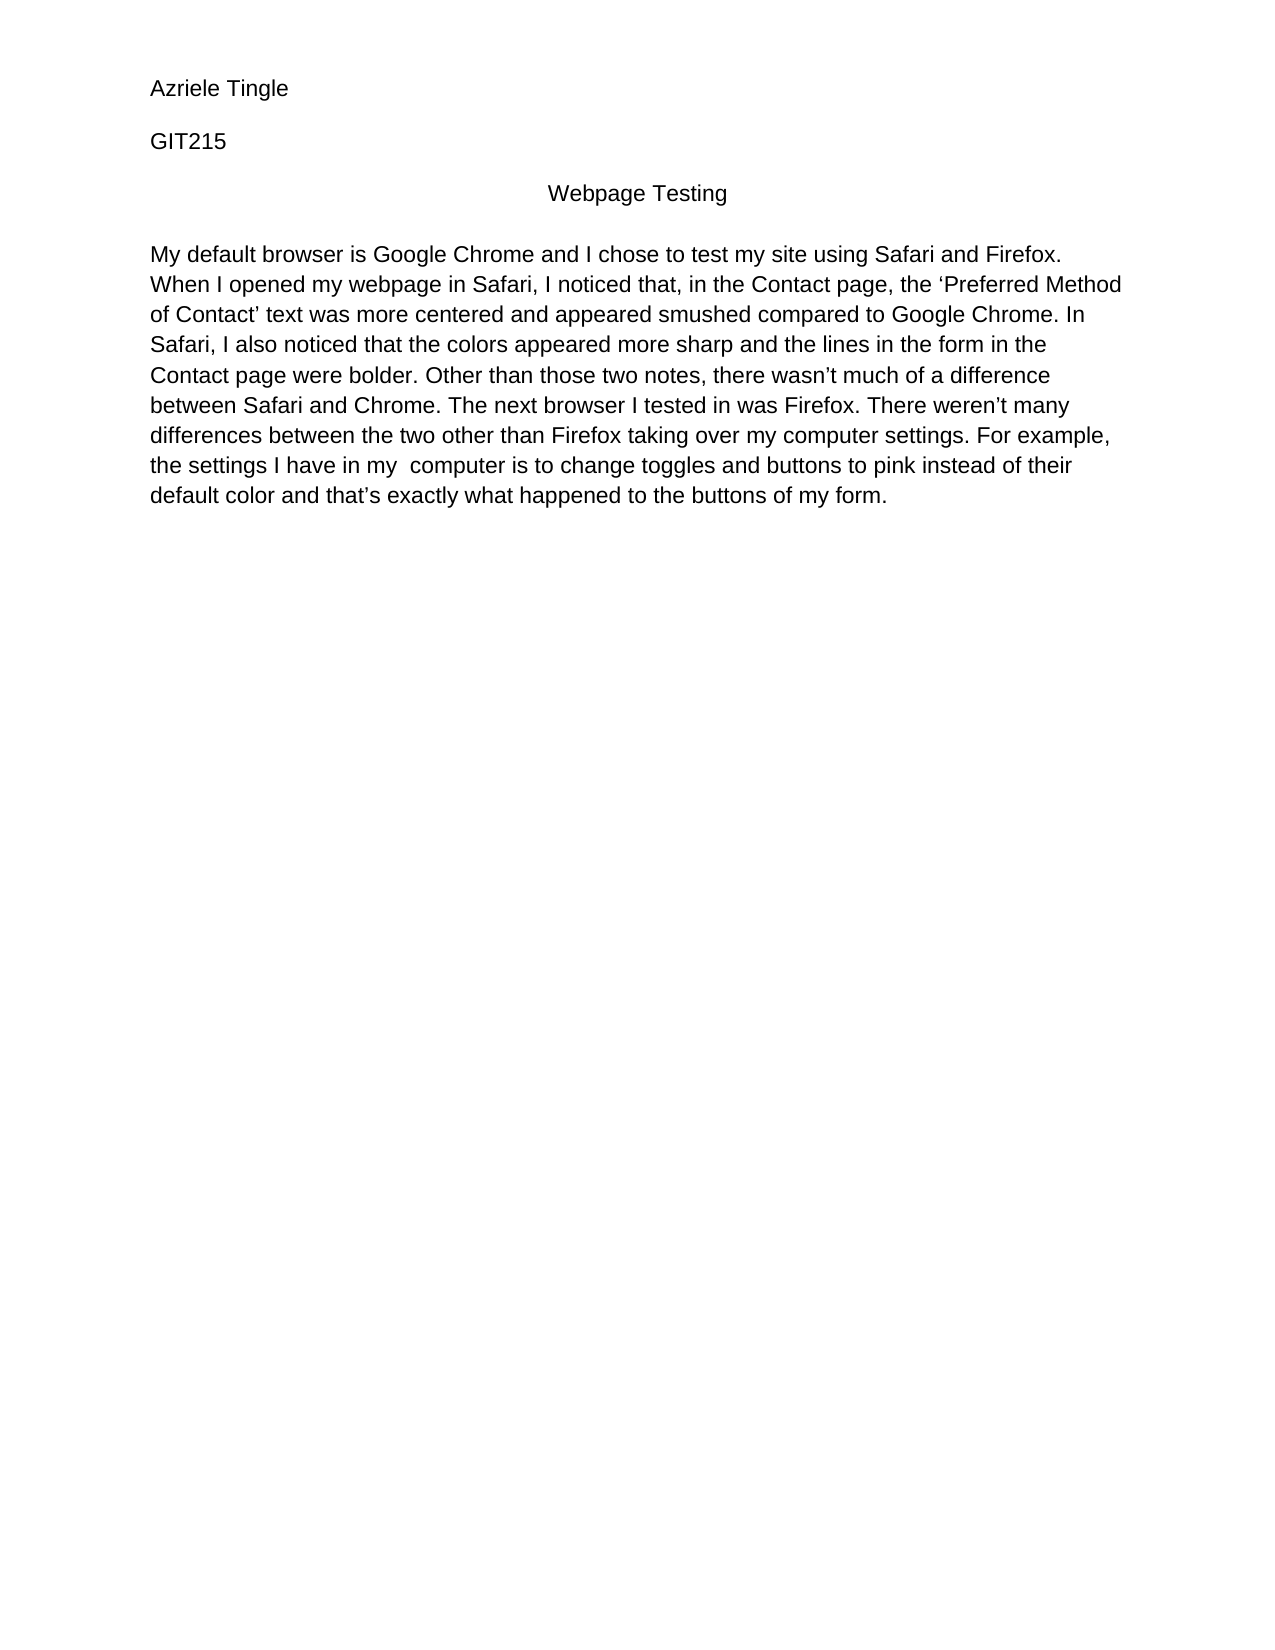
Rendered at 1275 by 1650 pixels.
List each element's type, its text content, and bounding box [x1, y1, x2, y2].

text My default browser is Google Chrome and I chose to test my site using Safari and Firefox. When I opened my webpage in Safari, I noticed that, in the Contact page, the ‘Preferred Method of Contact’ text was more centered and appeared smushed compared to Google Chrome. In Safari, I also noticed that the colors appeared more sharp and the lines in the form in the Contact page were bolder. Other than those two notes, there wasn’t much of a difference between Safari and Chrome. The next browser I tested in was Firefox. There weren’t many differences between the two other than Firefox taking over my computer settings. For example, the settings I have in my computer is to change toggles and buttons to pink instead of their default color and that’s exactly what happened to the buttons of my form. [150, 241, 1125, 509]
text Webpage Testing [150, 180, 1125, 207]
